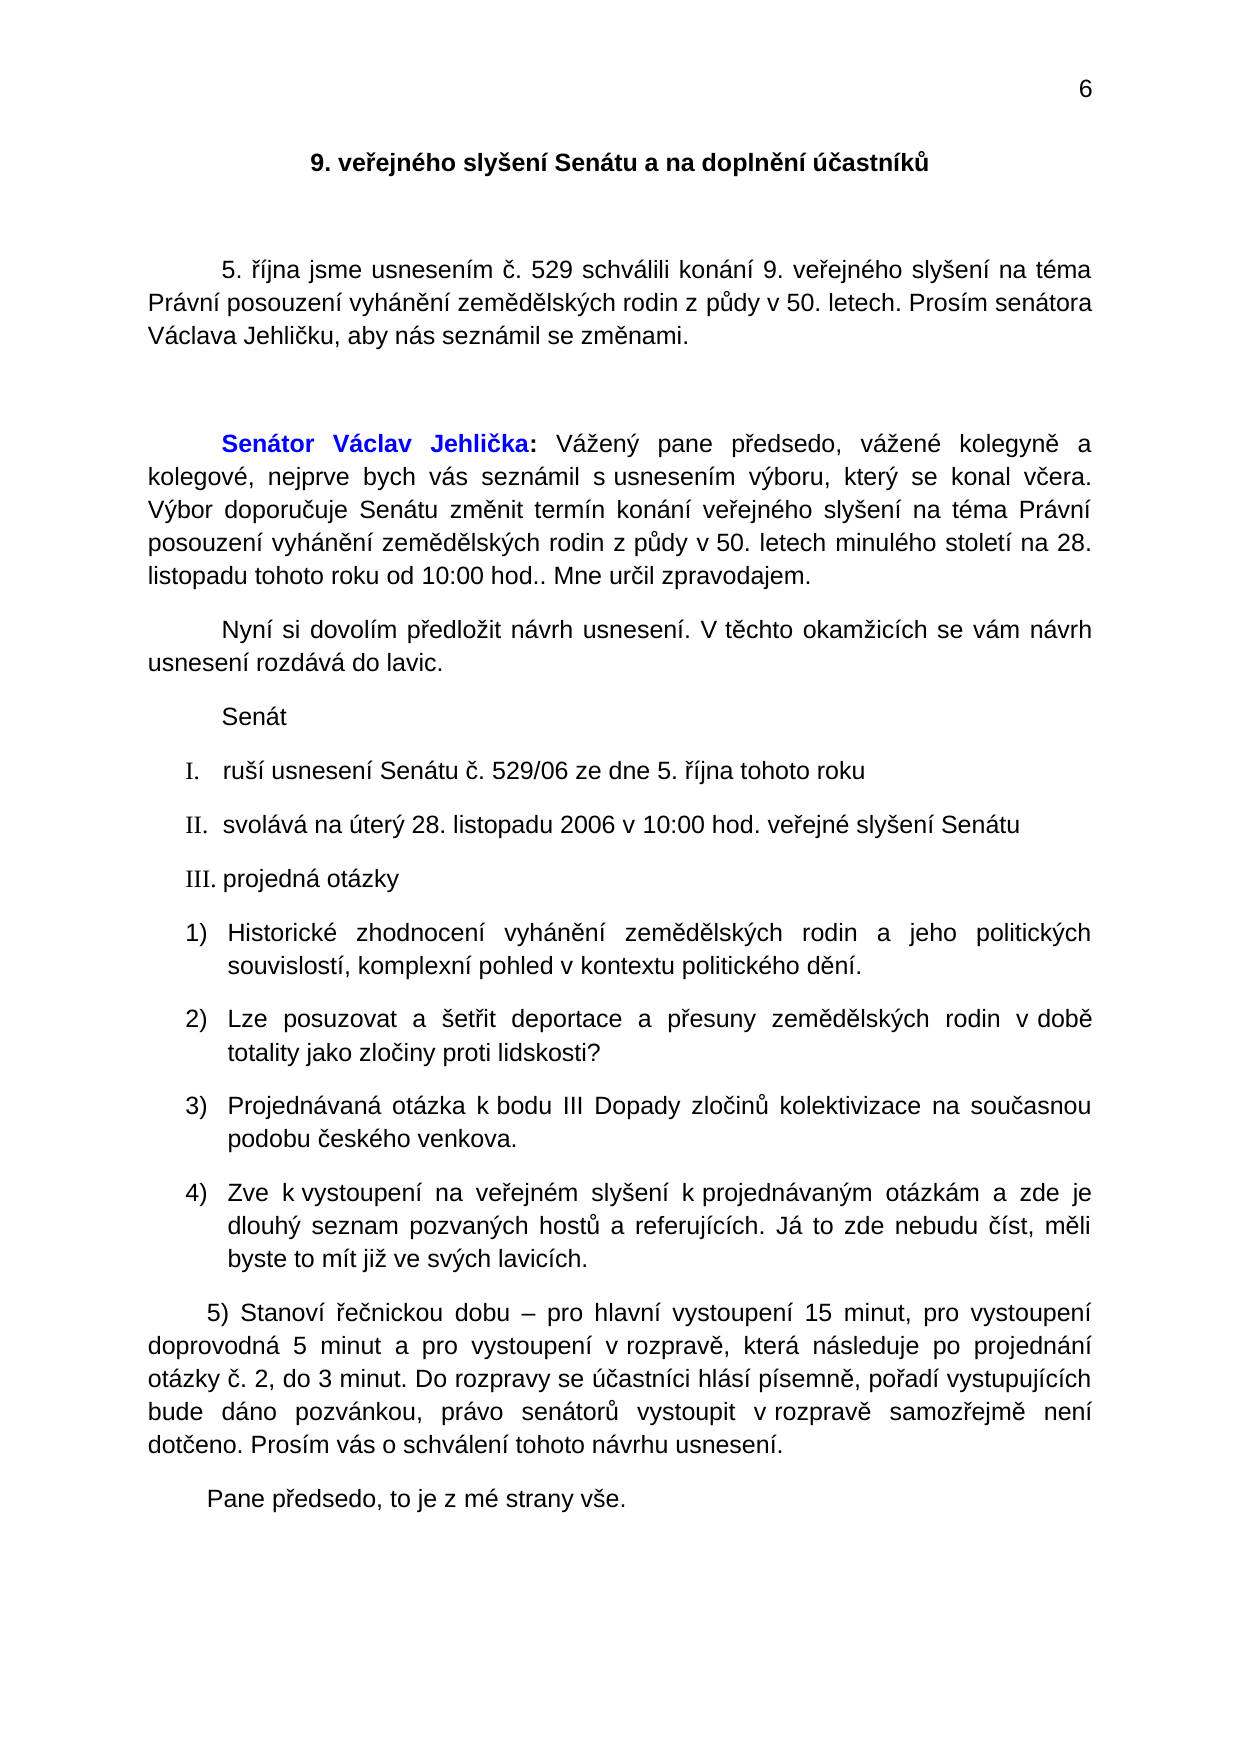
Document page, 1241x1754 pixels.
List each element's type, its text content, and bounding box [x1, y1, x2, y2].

list Projednávaná otázka k bodu III Dopady zločinů kolektivizace na současnou podobu českého venkova. [185, 1091, 1093, 1153]
text 5) Stanoví řečnickou dobu – pro hlavní vystoupení 15 minut, pro vystoupení doprovodná 5 minut a pro vystoupení v rozpravě, která následuje po projednání otázky č. 2, do 3 minut. Do rozpravy se účastníci hlásí písemně, pořadí vystupujících bude dáno pozvánkou, právo senátorů vystoupit v rozpravě samozřejmě není dotčeno. Prosím vás o schválení tohoto návrhu usnesení. [148, 1298, 1093, 1459]
text 9. veřejného slyšení Senátu a na doplnění účastníků [148, 148, 1093, 176]
text Senátor Václav Jehlička: Vážený pane předsedo, vážené kolegyně a kolegové, nejprve bych vás seznámil s usnesením výboru, který se konal včera. Výbor doporučuje Senátu změnit termín konání veřejného slyšení na téma Právní posouzení vyhánění zemědělských rodin z půdy v 50. letech minulého století na 28. listopadu tohoto roku od 10:00 hod.. Mne určil zpravodajem. [148, 429, 1093, 590]
list svolává na úterý 28. listopadu 2006 v 10:00 hod. veřejné slyšení Senátu [185, 810, 1093, 838]
list projedná otázky [185, 864, 1093, 892]
text Pane předsedo, to je z mé strany vše. [148, 1484, 1093, 1513]
list Historické zhodnocení vyhánění zemědělských rodin a jeho politických souvislostí, komplexní pohled v kontextu politického dění. [185, 918, 1093, 979]
text Nyní si dovolím předložit návrh usnesení. V těchto okamžicích se vám návrh usnesení rozdává do lavic. [148, 615, 1093, 677]
list Lze posuzovat a šetřit deportace a přesuny zemědělských rodin v době totality jako zločiny proti lidskosti? [185, 1004, 1093, 1066]
text 5. října jsme usnesením č. 529 schválili konání 9. veřejného slyšení na téma Právní posouzení vyhánění zemědělských rodin z půdy v 50. letech. Prosím senátora Václava Jehličku, aby nás seznámil se změnami. [148, 255, 1093, 350]
list ruší usnesení Senátu č. 529/06 ze dne 5. října tohoto roku [185, 756, 1093, 784]
text Senát [148, 702, 1093, 731]
list Zve k vystoupení na veřejném slyšení k projednávaným otázkám a zde je dlouhý seznam pozvaných hostů a referujících. Já to zde nebudu číst, měli byste to mít již ve svých lavicích. [185, 1178, 1093, 1273]
